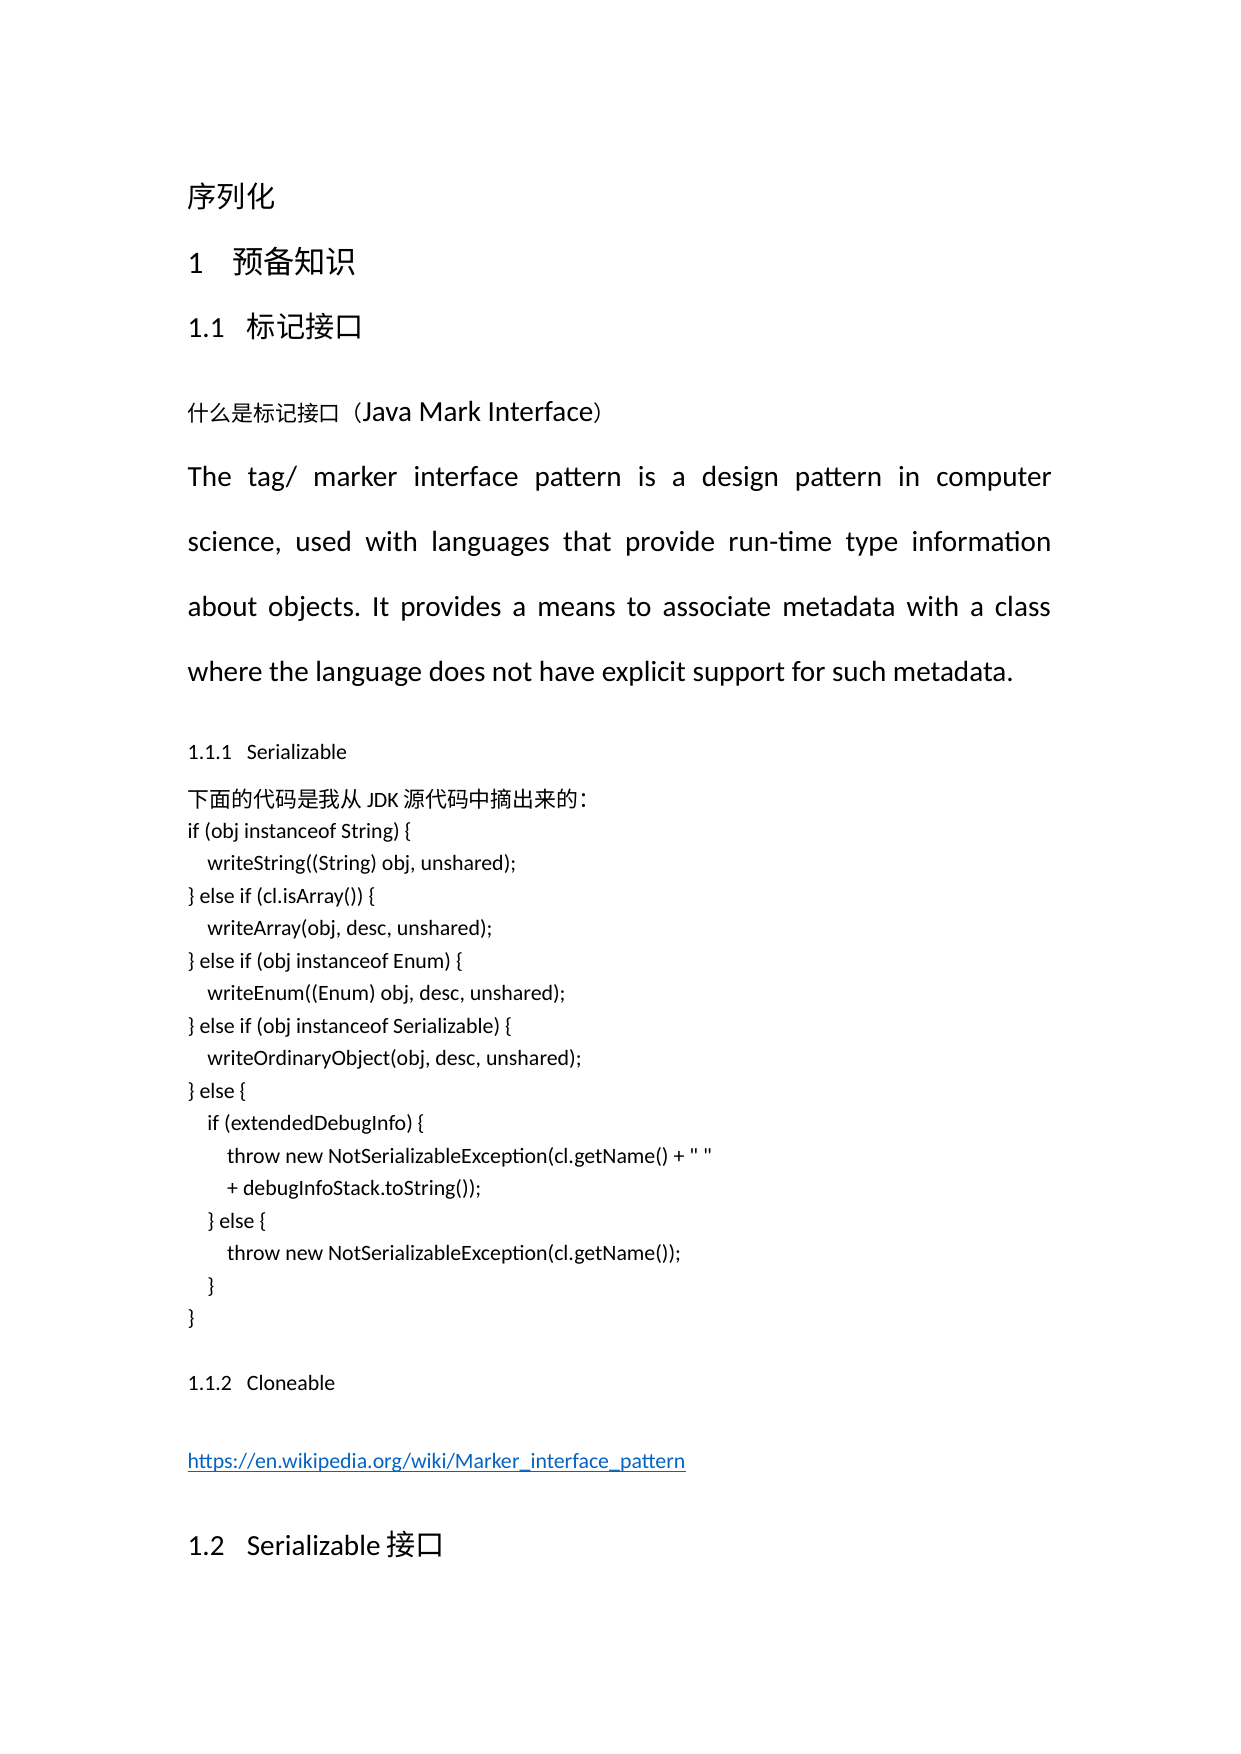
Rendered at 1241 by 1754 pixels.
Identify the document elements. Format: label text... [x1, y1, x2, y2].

text https://en.wikipedia.org/wiki/Marker_interface_pattern [187, 1445, 1053, 1477]
text throw new NotSerializableException(cl.getName() + " " [187, 1139, 1053, 1171]
text + debugInfoStack.toString()); [187, 1171, 1053, 1204]
text } else { [187, 1074, 1053, 1106]
text if (extendedDebugInfo) { [187, 1106, 1053, 1139]
list Serializable接口 [187, 1510, 1053, 1575]
text writeString((String) obj, unshared); [187, 846, 1053, 879]
text writeArray(obj, desc, unshared); [187, 911, 1053, 944]
text } else if (cl.isArray()) { [187, 879, 1053, 911]
text } else if (obj instanceof Enum) { [187, 944, 1053, 976]
text writeOrdinaryObject(obj, desc, unshared); [187, 1041, 1053, 1074]
list 标记接口 [187, 292, 1053, 357]
text if (obj instanceof String) { [187, 814, 1053, 846]
text } [187, 1301, 1053, 1334]
list Cloneable [187, 1366, 1053, 1399]
text 什么是标记接口（Java Mark Interface） [187, 378, 1053, 443]
text } [187, 1269, 1053, 1301]
text 序列化 [187, 162, 1053, 227]
text throw new NotSerializableException(cl.getName()); [187, 1236, 1053, 1269]
text 下面的代码是我从JDK源代码中摘出来的： [187, 781, 1053, 814]
text } else if (obj instanceof Serializable) { [187, 1009, 1053, 1041]
text The tag/ marker interface pattern is a design pattern in computer science, used with languages that provide run-time type information about objects. It provides a means to associate metadata with a class where the language does not have explicit support for such metadata. [187, 443, 1053, 703]
list 预备知识 [187, 227, 1053, 292]
text writeEnum((Enum) obj, desc, unshared); [187, 976, 1053, 1009]
text } else { [187, 1204, 1053, 1236]
list Serializable [187, 736, 1053, 768]
